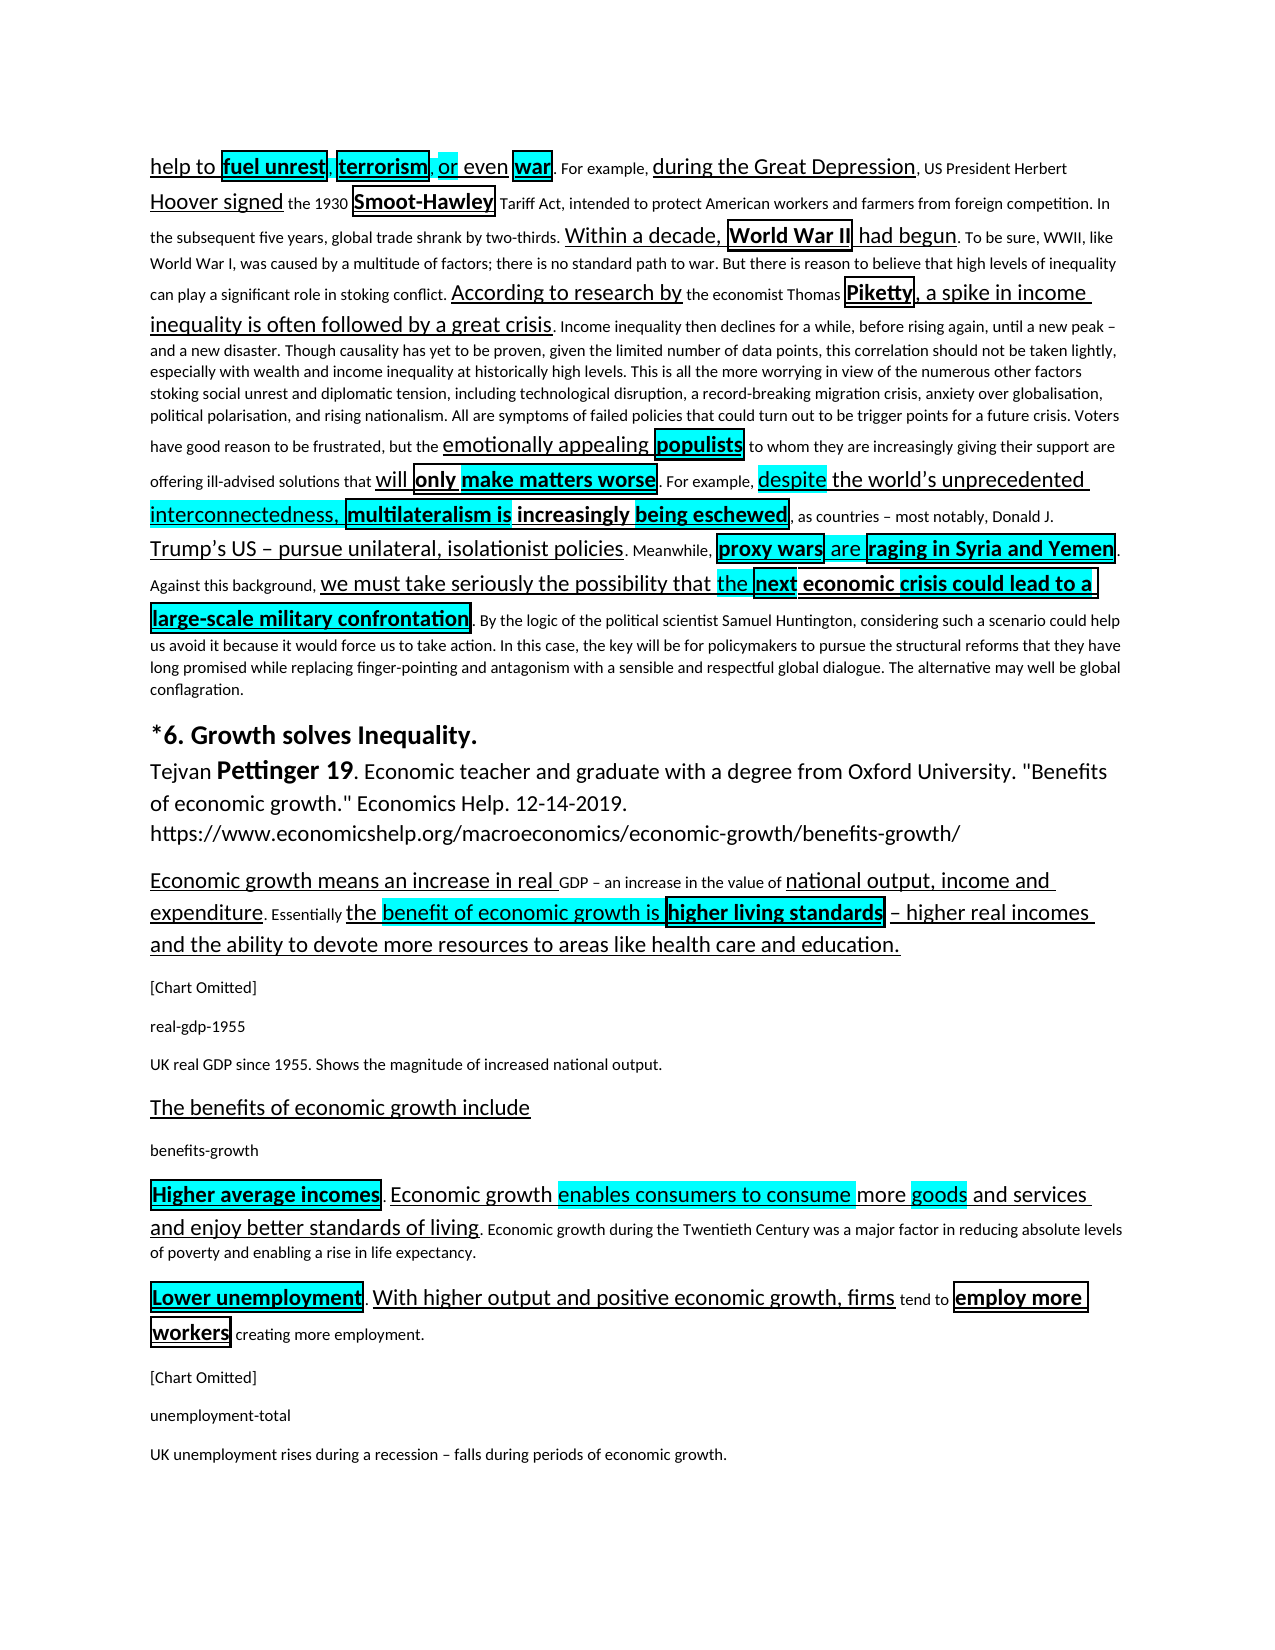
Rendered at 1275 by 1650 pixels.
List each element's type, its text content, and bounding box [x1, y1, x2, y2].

subtitle *6. Growth solves Inequality. [150, 718, 1125, 751]
text UK unemployment rises during a recession – falls during periods of economic growth. [150, 1444, 1125, 1464]
text Economic growth means an increase in real GDP – an increase in the value of national output, income and expenditure. Essentially the benefit of economic growth is higher living standards – higher real incomes and the ability to devote more resources to areas like health care and education. [150, 866, 1125, 959]
text benefits-growth [150, 1140, 1125, 1160]
text [Chart Omitted] [150, 1367, 1125, 1387]
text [150, 150, 1125, 699]
text UK real GDP since 1955. Shows the magnitude of increased national output. [150, 1054, 1125, 1075]
text unemployment-total [150, 1406, 1125, 1426]
text Lower unemployment. With higher output and positive economic growth, firms tend to employ more workers creating more employment. [150, 1281, 1125, 1348]
text Tejvan Pettinger 19. Economic teacher and graduate with a degree from Oxford University. "Benefits of economic growth." Economics Help. 12-14-2019. https://www.economicshelp.org/macroeconomics/economic-growth/benefits-growth/ [150, 753, 1125, 847]
text real-gdp-1955 [150, 1016, 1125, 1036]
text Higher average incomes. Economic growth enables consumers to consume more goods and services and enjoy better standards of living. Economic growth during the Twentieth Century was a major factor in reducing absolute levels of poverty and enabling a rise in life expectancy. [150, 1178, 1125, 1263]
text [Chart Omitted] [150, 977, 1125, 998]
text The benefits of economic growth include [150, 1093, 1125, 1121]
